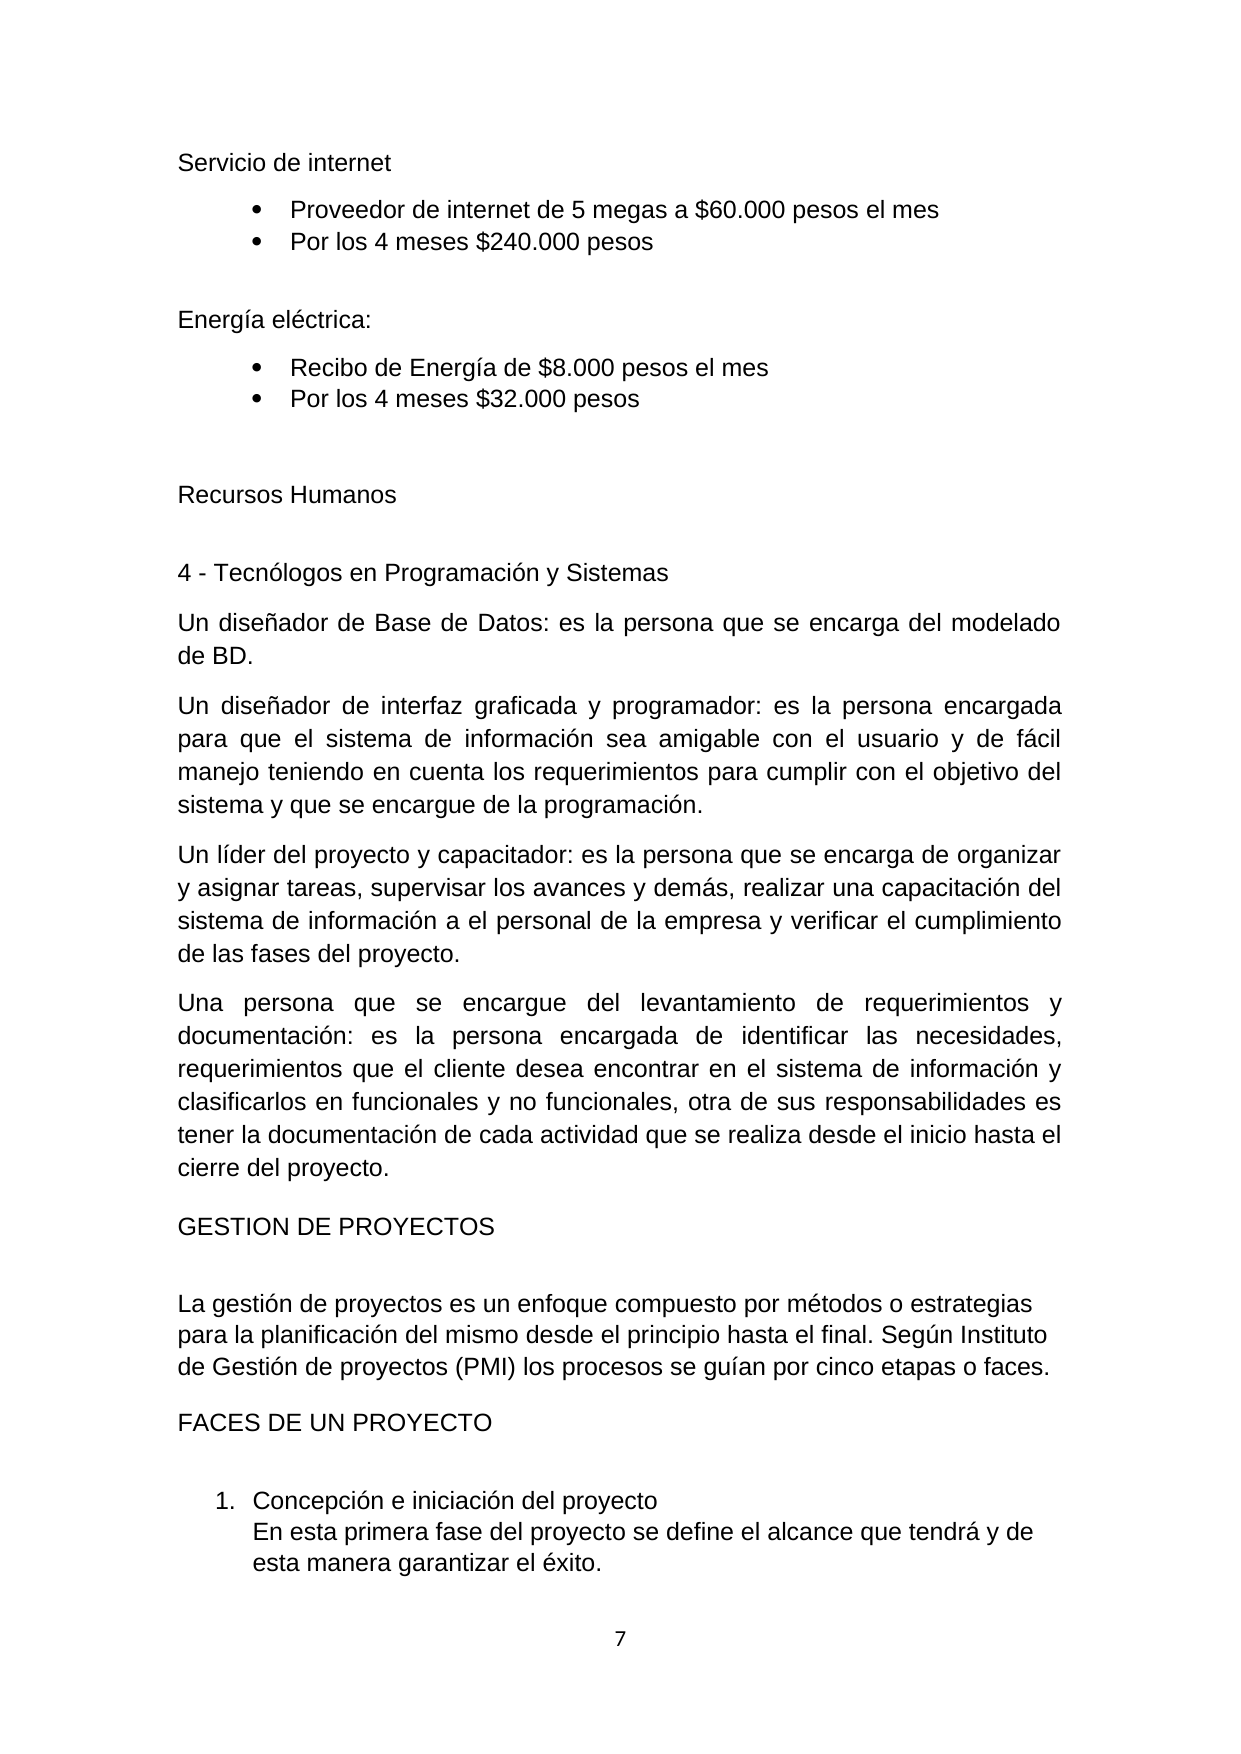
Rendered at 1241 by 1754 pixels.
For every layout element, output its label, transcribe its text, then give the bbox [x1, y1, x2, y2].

subtitle Recursos Humanos [177, 480, 1063, 508]
text 4 - Tecnólogos en Programación y Sistemas [177, 558, 1063, 587]
subtitle Concepción e iniciación del proyecto [215, 1486, 1063, 1515]
subtitle GESTION DE PROYECTOS [177, 1211, 1063, 1240]
list Por los 4 meses $240.000 pesos [252, 226, 1063, 255]
text Un diseñador de interfaz graficada y programador: es la persona encargada para que el sistema de información sea amigable con el usuario y de fácil manejo teniendo en cuenta los requerimientos para cumplir con el objetivo del sistema y que se encargue de la programación. [177, 691, 1063, 819]
subtitle FACES DE UN PROYECTO [177, 1407, 1063, 1436]
text Un diseñador de Base de Datos: es la persona que se encarga del modelado de BD. [177, 608, 1063, 670]
text Una persona que se encargue del levantamiento de requerimientos y documentación: es la persona encargada de identificar las necesidades, requerimientos que el cliente desea encontrar en el sistema de información y clasificarlos en funcionales y no funcionales, otra de sus responsabilidades es tener la documentación de cada actividad que se realiza desde el inicio hasta el cierre del proyecto. [177, 988, 1063, 1182]
list Por los 4 meses $32.000 pesos [252, 384, 1063, 413]
list En esta primera fase del proyecto se define el alcance que tendrá y de esta manera garantizar el éxito. [252, 1517, 1063, 1577]
list Recibo de Energía de $8.000 pesos el mes [252, 353, 1063, 382]
text Servicio de internet [177, 148, 1063, 176]
text La gestión de proyectos es un enfoque compuesto por métodos o estrategias para la planificación del mismo desde el principio hasta el final. Según Instituto de Gestión de proyectos (PMI) los procesos se guían por cinco etapas o faces. [177, 1289, 1063, 1380]
text Energía eléctrica: [177, 305, 1063, 334]
list Proveedor de internet de 5 megas a $60.000 pesos el mes [252, 195, 1063, 224]
text Un líder del proyecto y capacitador: es la persona que se encarga de organizar y asignar tareas, supervisar los avances y demás, realizar una capacitación del sistema de información a el personal de la empresa y verificar el cumplimiento de las fases del proyecto. [177, 839, 1063, 967]
